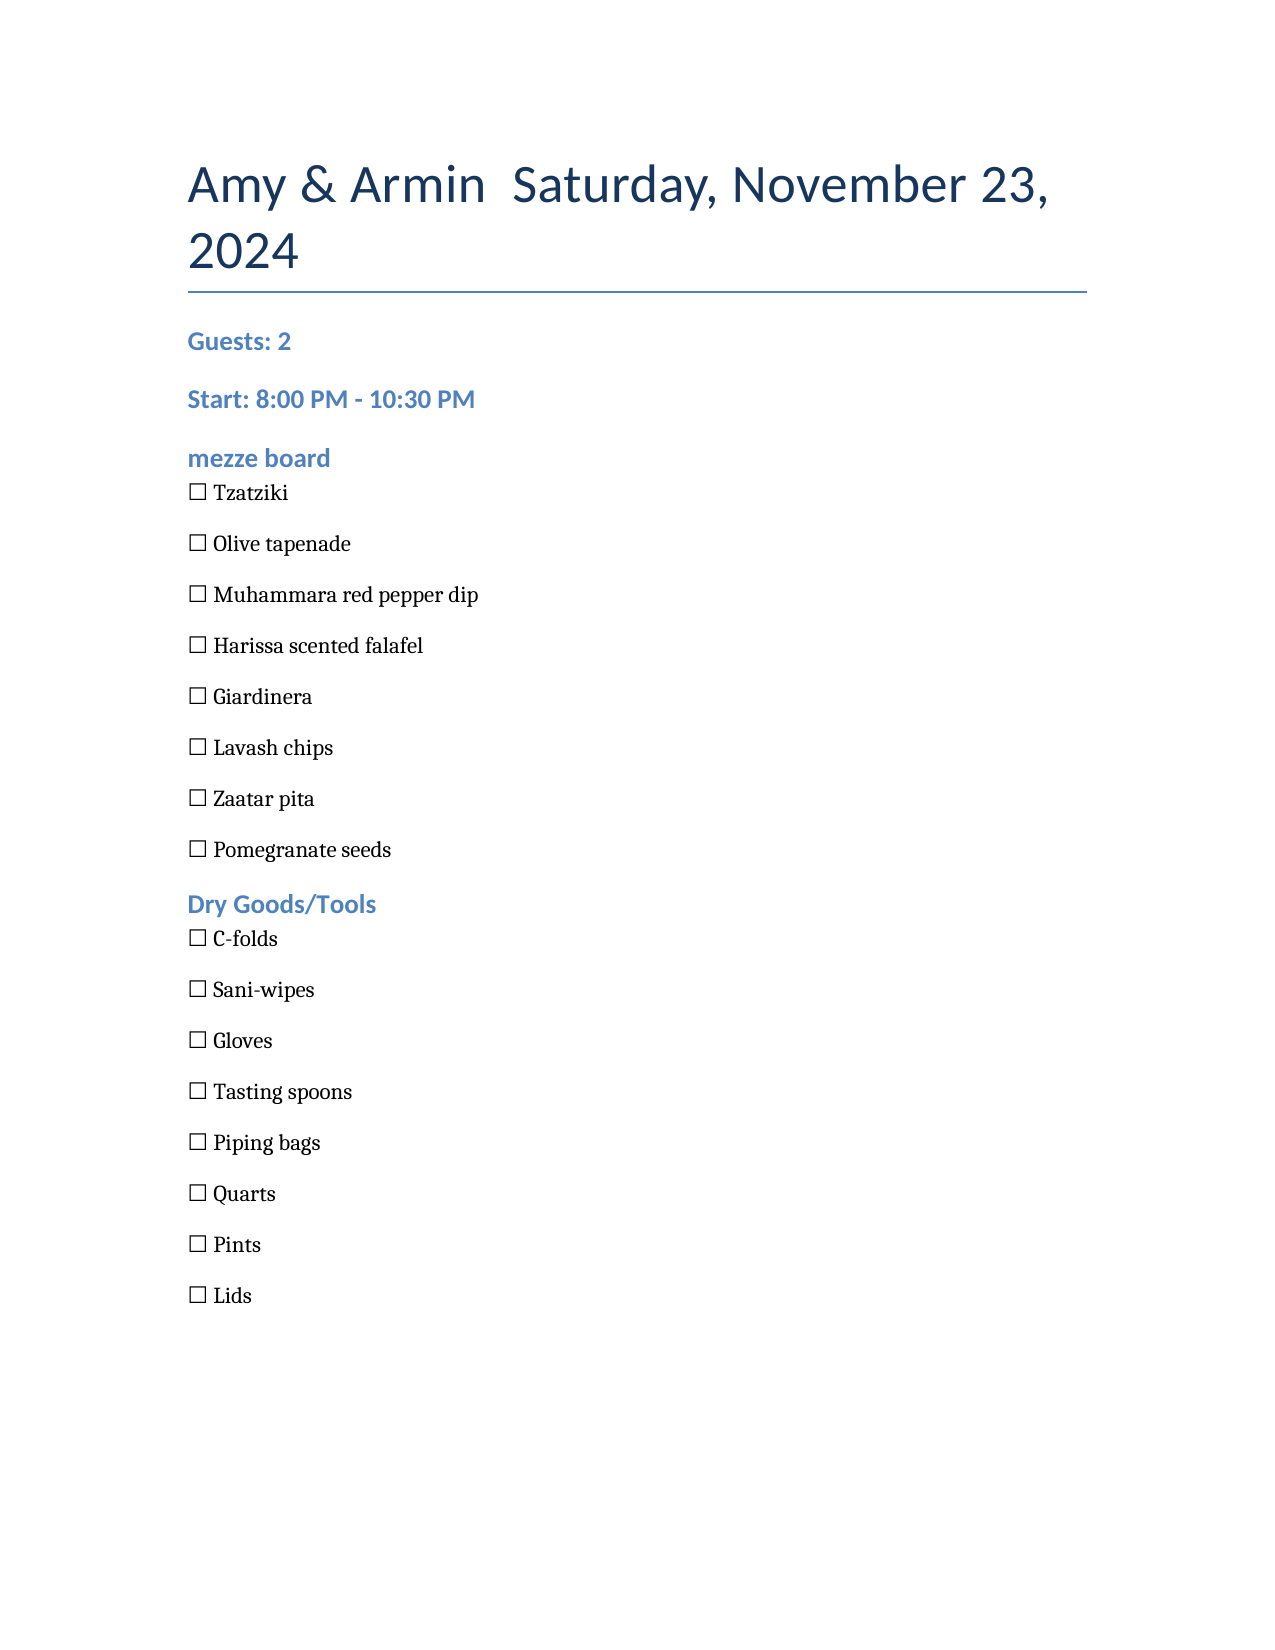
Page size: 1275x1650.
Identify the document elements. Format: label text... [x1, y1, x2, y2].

text ☐ Muhammara red pepper dip [187, 581, 1087, 608]
title Amy & Armin Saturday, November 23, 2024 [187, 150, 1087, 293]
text ☐ Giardinera [187, 683, 1087, 710]
subtitle Start: 8:00 PM - 10:30 PM [187, 383, 1087, 416]
text ☐ Pints [187, 1232, 1087, 1258]
text ☐ Lids [187, 1283, 1087, 1309]
text ☐ Tzatziki [187, 479, 1087, 506]
text ☐ Olive tapenade [187, 530, 1087, 557]
subtitle mezze board [187, 441, 1087, 474]
text ☐ Sani-wipes [187, 977, 1087, 1003]
text ☐ Gloves [187, 1028, 1087, 1054]
text ☐ Zaatar pita [187, 786, 1087, 812]
text ☐ Lavash chips [187, 734, 1087, 761]
text ☐ C-folds [187, 926, 1087, 952]
subtitle Guests: 2 [187, 324, 1087, 357]
text ☐ Pomegranate seeds [187, 837, 1087, 863]
text ☐ Tasting spoons [187, 1079, 1087, 1105]
text ☐ Quarts [187, 1181, 1087, 1207]
text ☐ Harissa scented falafel [187, 632, 1087, 659]
subtitle Dry Goods/Tools [187, 888, 1087, 921]
text ☐ Piping bags [187, 1130, 1087, 1156]
